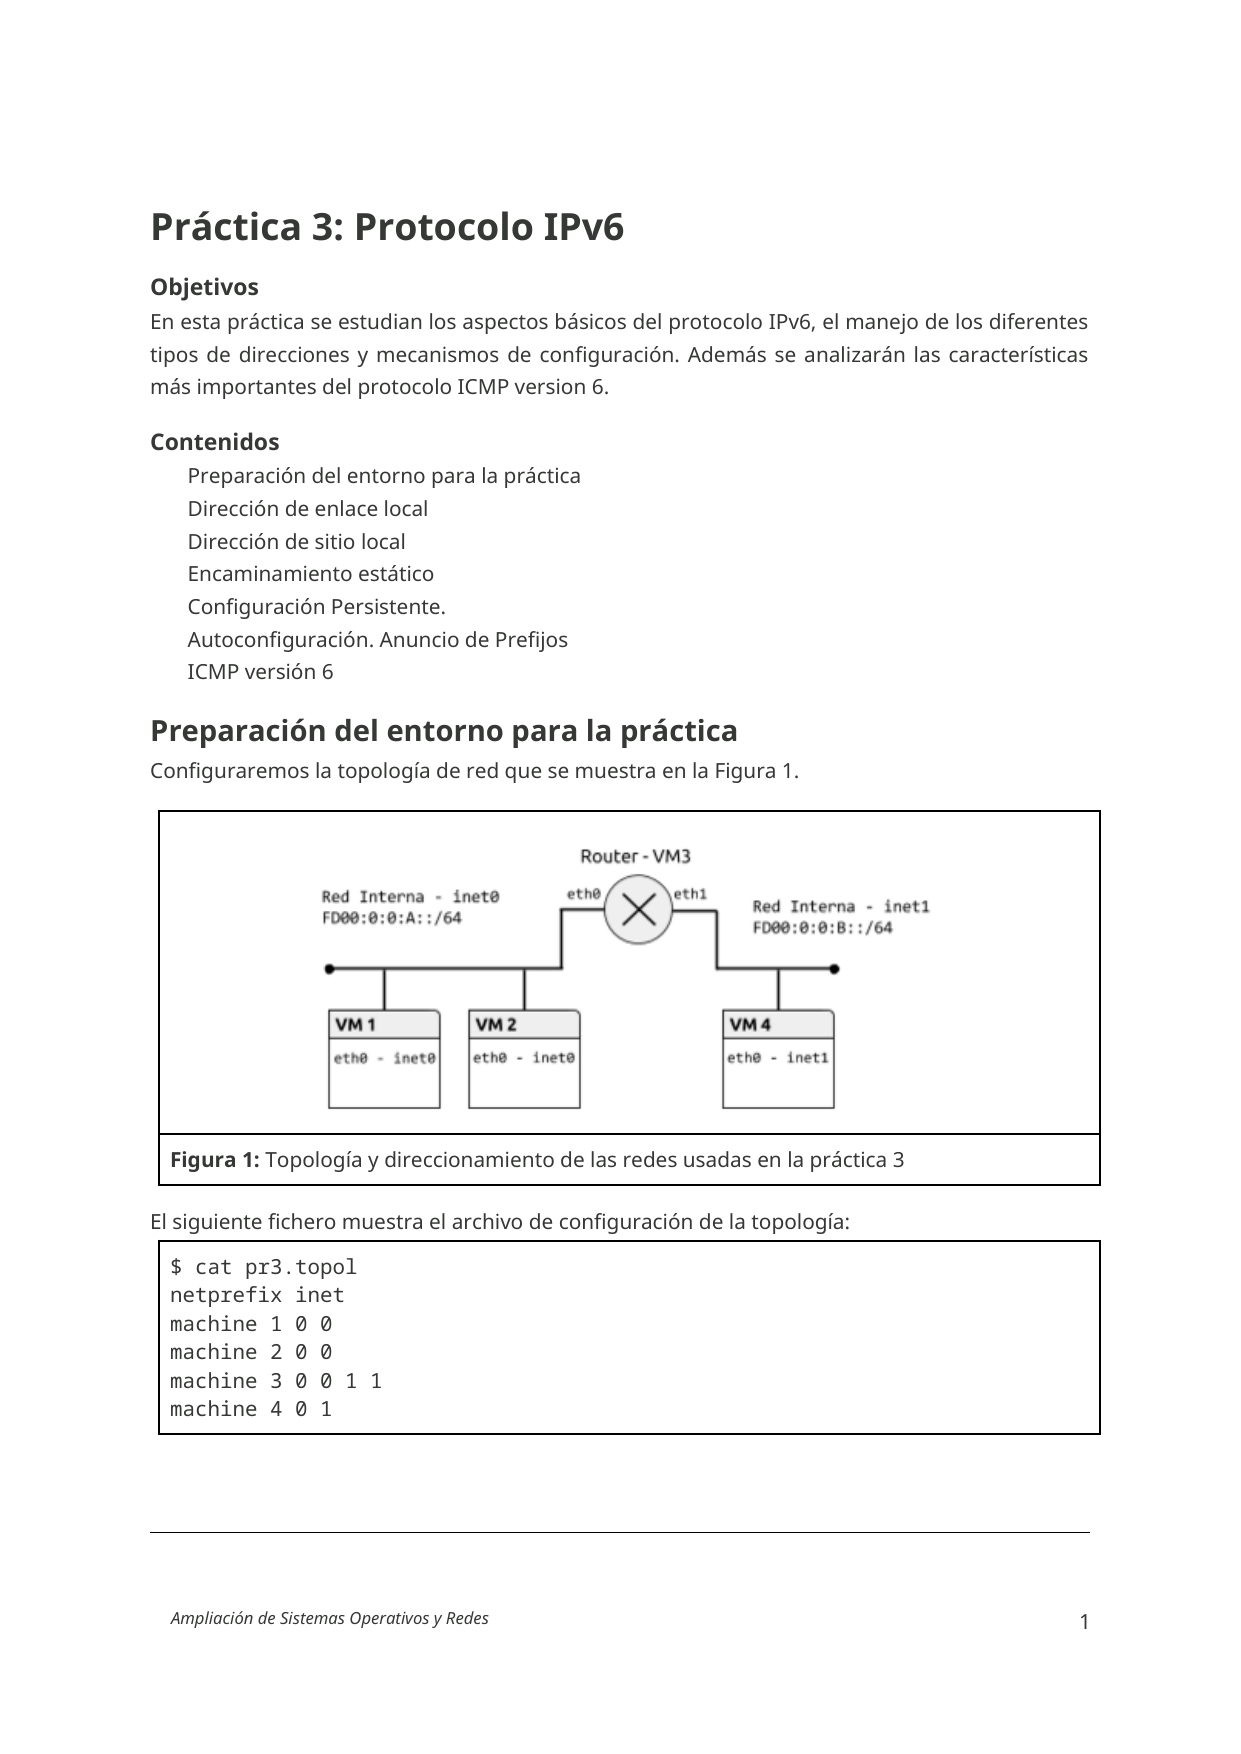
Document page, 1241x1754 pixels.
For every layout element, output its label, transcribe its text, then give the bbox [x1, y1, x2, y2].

text En esta práctica se estudian los aspectos básicos del protocolo IPv6, el manejo de los diferentes tipos de direcciones y mecanismos de configuración. Además se analizarán las características más importantes del protocolo ICMP version 6. [150, 307, 1090, 401]
title Práctica 3: Protocolo IPv6 [150, 200, 1090, 251]
text El siguiente fichero muestra el archivo de configuración de la topología: [150, 1207, 1090, 1235]
subtitle Preparación del entorno para la práctica [150, 711, 1090, 750]
text Dirección de enlace local [187, 494, 1090, 523]
text Configuraremos la topología de red que se muestra en la Figura 1. [150, 756, 1090, 785]
text ICMP versión 6 [187, 657, 1090, 686]
text Preparación del entorno para la práctica [187, 462, 1090, 490]
text Encaminamiento estático [187, 559, 1090, 588]
text Contenidos [150, 426, 1090, 457]
text Dirección de sitio local [187, 527, 1090, 555]
table_cell Figura 1: Topología y direccionamiento de las redes usadas en la práctica 3 [160, 1135, 1099, 1184]
text Objetivos [150, 271, 1090, 302]
table_header [160, 812, 1099, 1133]
text Autoconfiguración. Anuncio de Prefijos [187, 625, 1090, 653]
table_header $ cat pr3.topol netprefix inet machine 1 0 0 machine 2 0 0 machine 3 0 0 1 1 machine 4 0 1 [160, 1242, 1099, 1433]
text Configuración Persistente. [187, 592, 1090, 621]
picture [170, 822, 1089, 1123]
